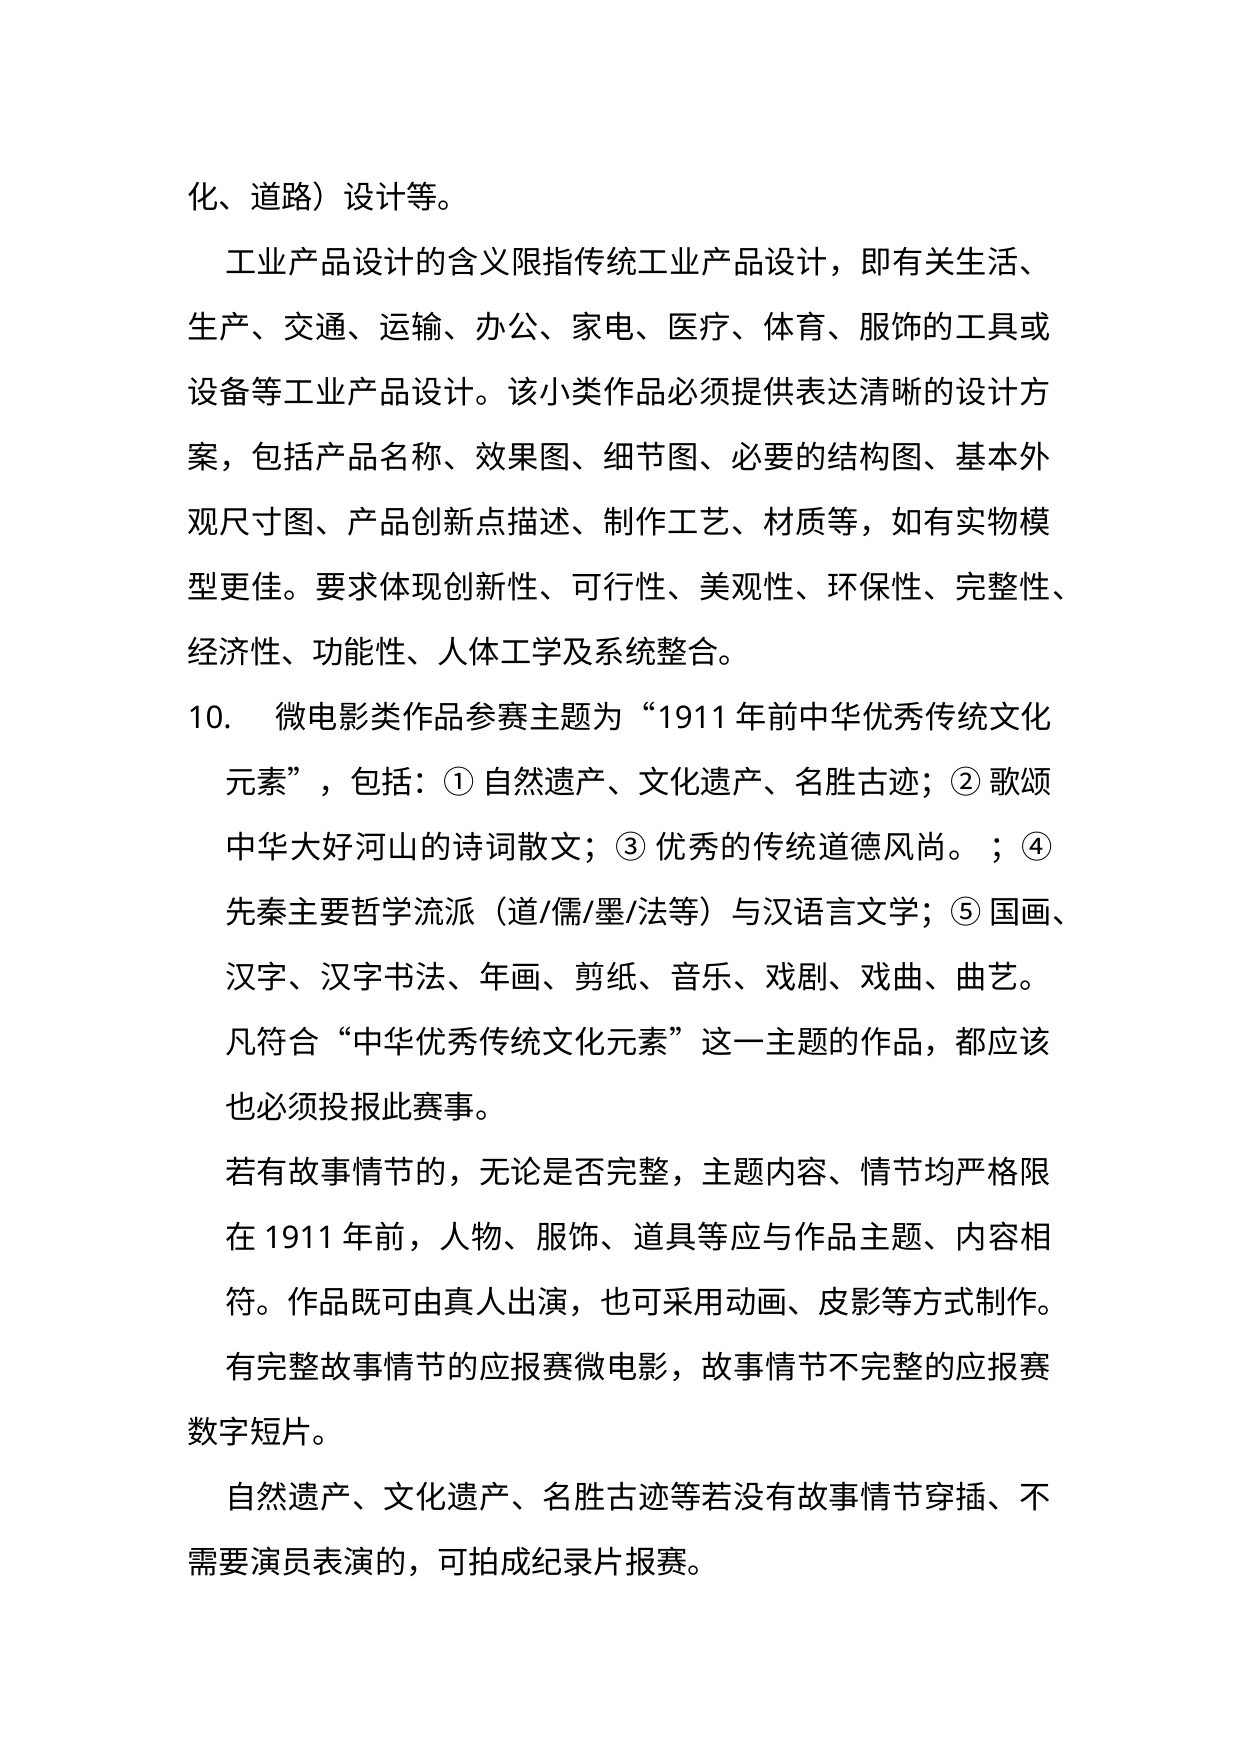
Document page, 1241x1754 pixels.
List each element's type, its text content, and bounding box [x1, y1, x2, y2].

text 自然遗产、文化遗产、名胜古迹等若没有故事情节穿插、不需要演员表演的，可拍成纪录片报赛。 [187, 1462, 1053, 1592]
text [187, 162, 1053, 227]
list 微电影类作品参赛主题为“1911年前中华优秀传统文化元素”，包括：① 自然遗产、文化遗产、名胜古迹；② 歌颂中华大好河山的诗词散文；③ 优秀的传统道德风尚。 ；④ 先秦主要哲学流派（道/儒/墨/法等）与汉语言文学；⑤ 国画、汉字、汉字书法、年画、剪纸、音乐、戏剧、戏曲、曲艺。凡符合“中华优秀传统文化元素”这一主题的作品，都应该也必须投报此赛事。 [187, 682, 1053, 1137]
text 工业产品设计的含义限指传统工业产品设计，即有关生活、生产、交通、运输、办公、家电、医疗、体育、服饰的工具或设备等工业产品设计。该小类作品必须提供表达清晰的设计方案，包括产品名称、效果图、细节图、必要的结构图、基本外观尺寸图、产品创新点描述、制作工艺、材质等，如有实物模型更佳。要求体现创新性、可行性、美观性、环保性、完整性、经济性、功能性、人体工学及系统整合。 [187, 227, 1053, 682]
text 有完整故事情节的应报赛微电影，故事情节不完整的应报赛数字短片。 [187, 1332, 1053, 1462]
text 若有故事情节的，无论是否完整，主题内容、情节均严格限在1911年前，人物、服饰、道具等应与作品主题、内容相符。作品既可由真人出演，也可采用动画、皮影等方式制作。 [225, 1137, 1053, 1332]
